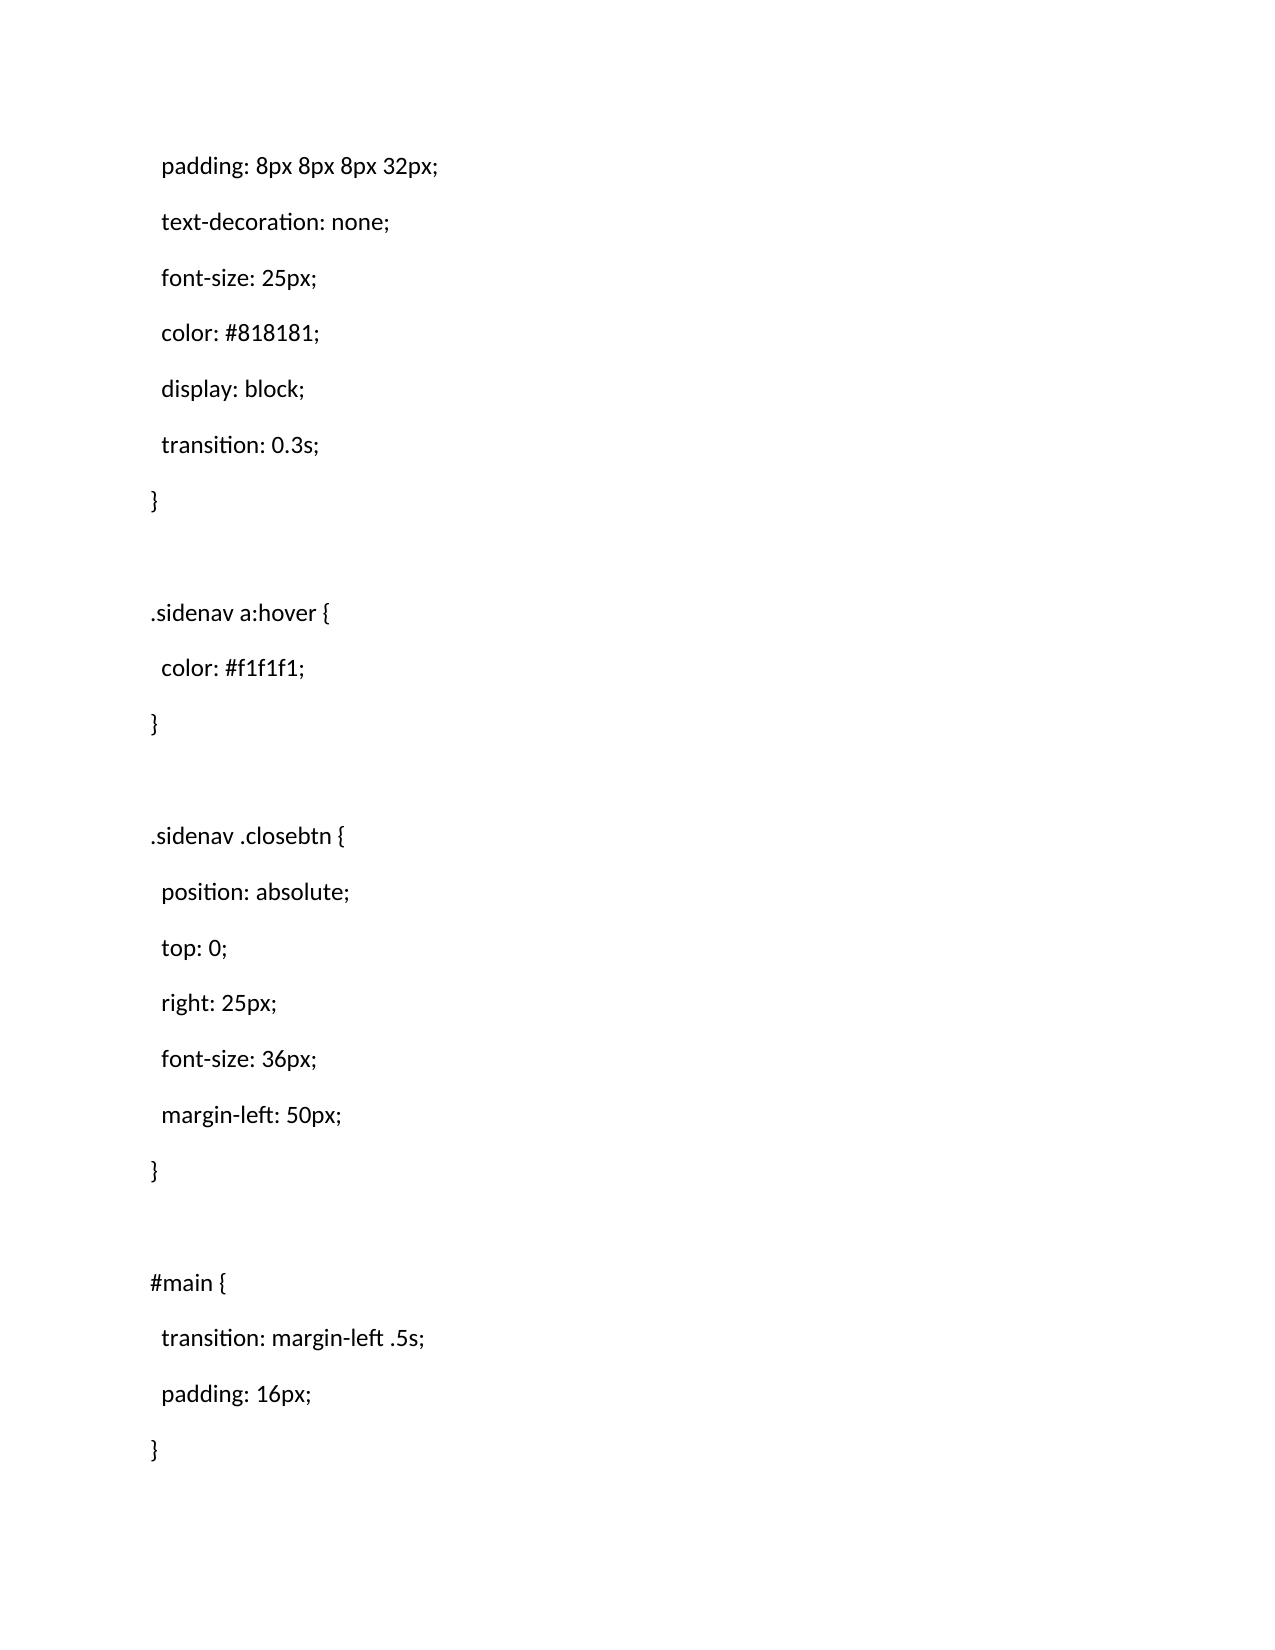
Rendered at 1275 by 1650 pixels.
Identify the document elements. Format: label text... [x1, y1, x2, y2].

text display: block; [150, 373, 1125, 404]
text } [150, 708, 1125, 739]
text right: 25px; [150, 987, 1125, 1018]
text font-size: 36px; [150, 1043, 1125, 1074]
text .sidenav a:hover { [150, 597, 1125, 627]
text transition: margin-left .5s; [150, 1322, 1125, 1353]
text } [150, 485, 1125, 516]
text } [150, 1434, 1125, 1465]
text position: absolute; [150, 876, 1125, 906]
text } [150, 1155, 1125, 1186]
text color: #f1f1f1; [150, 652, 1125, 683]
text color: #818181; [150, 317, 1125, 348]
text #main { [150, 1267, 1125, 1297]
text font-size: 25px; [150, 262, 1125, 292]
text text-decoration: none; [150, 206, 1125, 236]
text transition: 0.3s; [150, 429, 1125, 460]
text padding: 16px; [150, 1378, 1125, 1409]
text .sidenav .closebtn { [150, 820, 1125, 851]
text top: 0; [150, 932, 1125, 962]
text margin-left: 50px; [150, 1099, 1125, 1130]
text padding: 8px 8px 8px 32px; [150, 150, 1125, 181]
